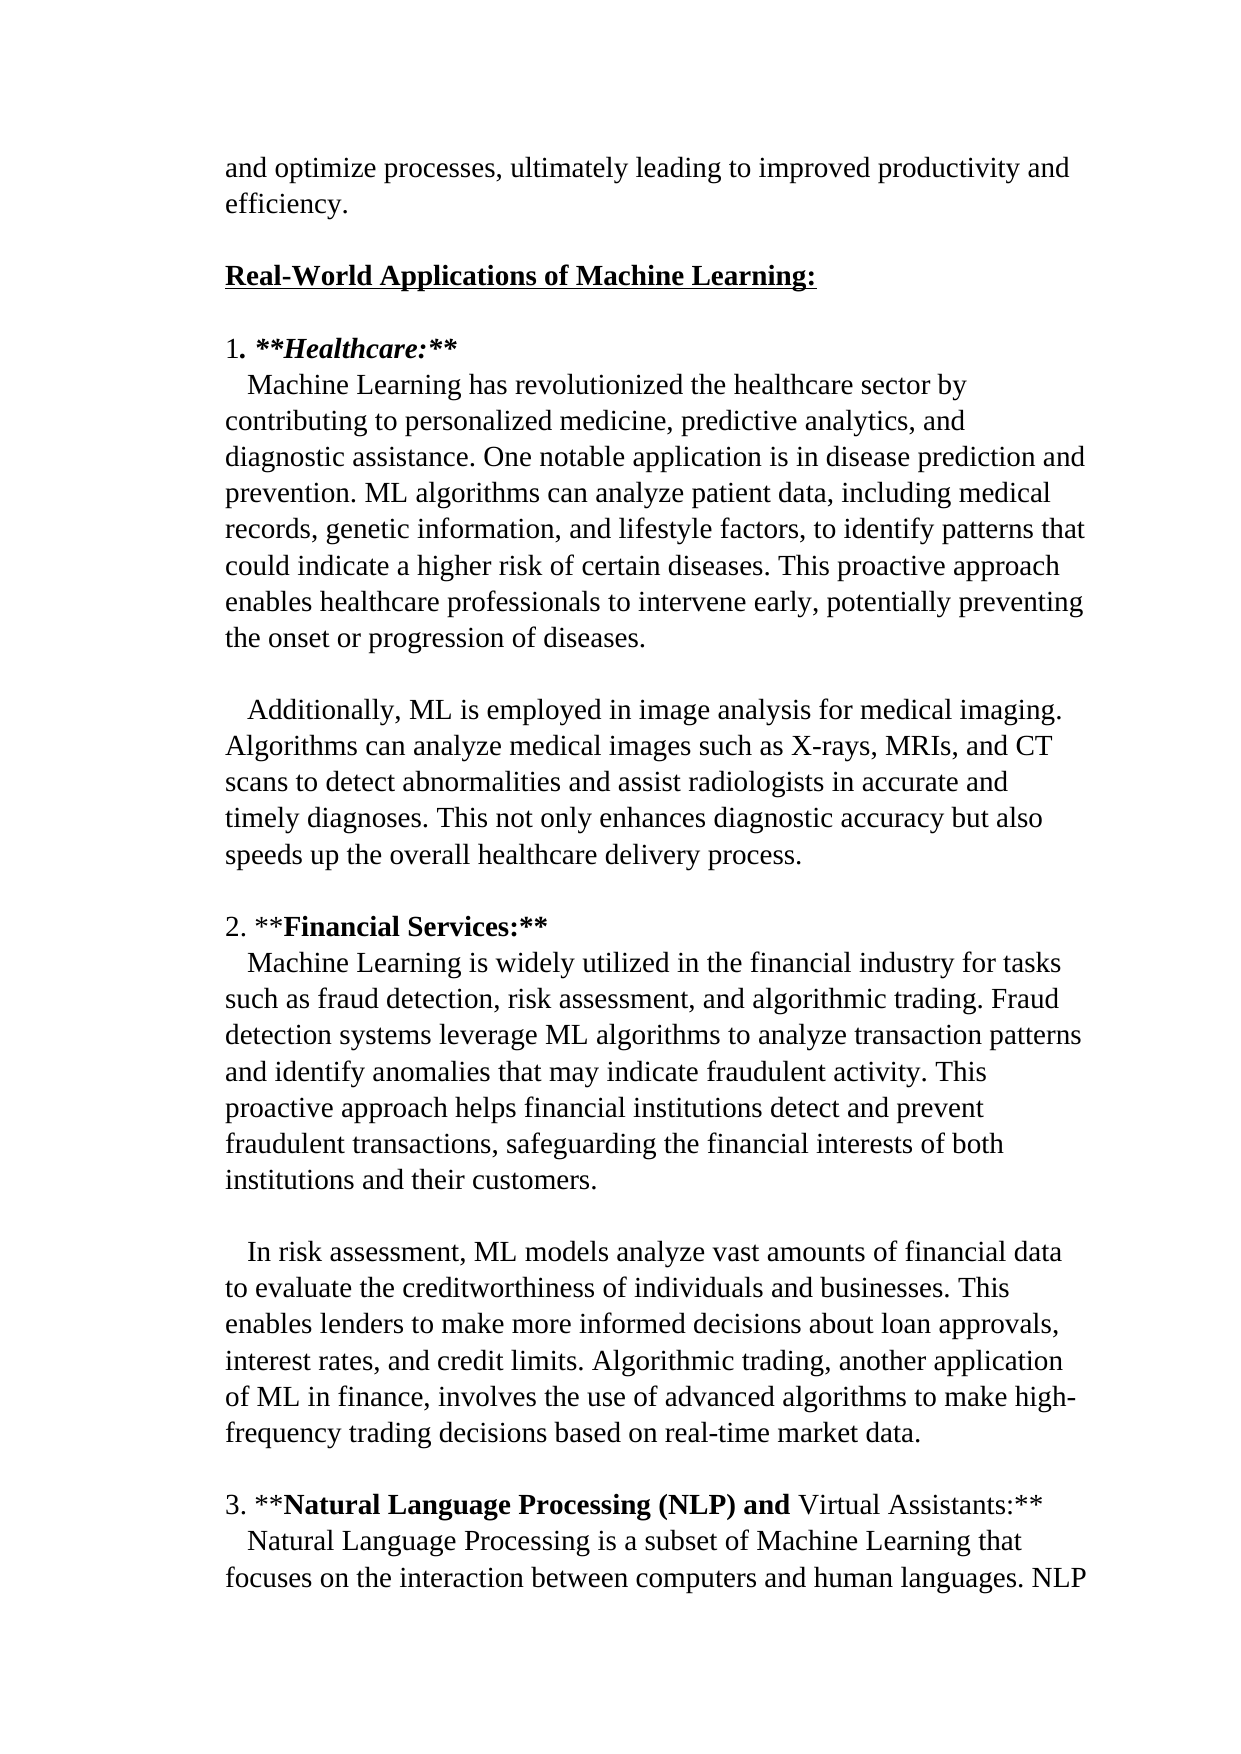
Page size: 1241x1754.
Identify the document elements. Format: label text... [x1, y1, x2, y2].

list 1. **Healthcare:** [225, 331, 1090, 364]
list 2. **Financial Services:** [225, 909, 1090, 943]
list Machine Learning has revolutionized the healthcare sector by contributing to personalized medicine, predictive analytics, and diagnostic assistance. One notable application is in disease prediction and prevention. ML algorithms can analyze patient data, including medical records, genetic information, and lifestyle factors, to identify patterns that could indicate a higher risk of certain diseases. This proactive approach enables healthcare professionals to intervene early, potentially preventing the onset or progression of diseases. [225, 367, 1090, 653]
list Real-World Applications of Machine Learning: [225, 258, 1090, 292]
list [225, 150, 1090, 220]
list Additionally, ML is employed in image analysis for medical imaging. Algorithms can analyze medical images such as X-rays, MRIs, and CT scans to detect abnormalities and assist radiologists in accurate and timely diagnoses. This not only enhances diagnostic accuracy but also speeds up the overall healthcare delivery process. [225, 692, 1090, 870]
list Machine Learning is widely utilized in the financial industry for tasks such as fraud detection, risk assessment, and algorithmic trading. Fraud detection systems leverage ML algorithms to analyze transaction patterns and identify anomalies that may indicate fraudulent activity. This proactive approach helps financial institutions detect and prevent fraudulent transactions, safeguarding the financial interests of both institutions and their customers. [225, 945, 1090, 1196]
list 3. **Natural Language Processing (NLP) and Virtual Assistants:** [225, 1487, 1090, 1521]
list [225, 1523, 1090, 1593]
list In risk assessment, ML models analyze vast amounts of financial data to evaluate the creditworthiness of individuals and businesses. This enables lenders to make more informed decisions about loan approvals, interest rates, and credit limits. Algorithmic trading, another application of ML in finance, involves the use of advanced algorithms to make high-frequency trading decisions based on real-time market data. [225, 1234, 1090, 1449]
